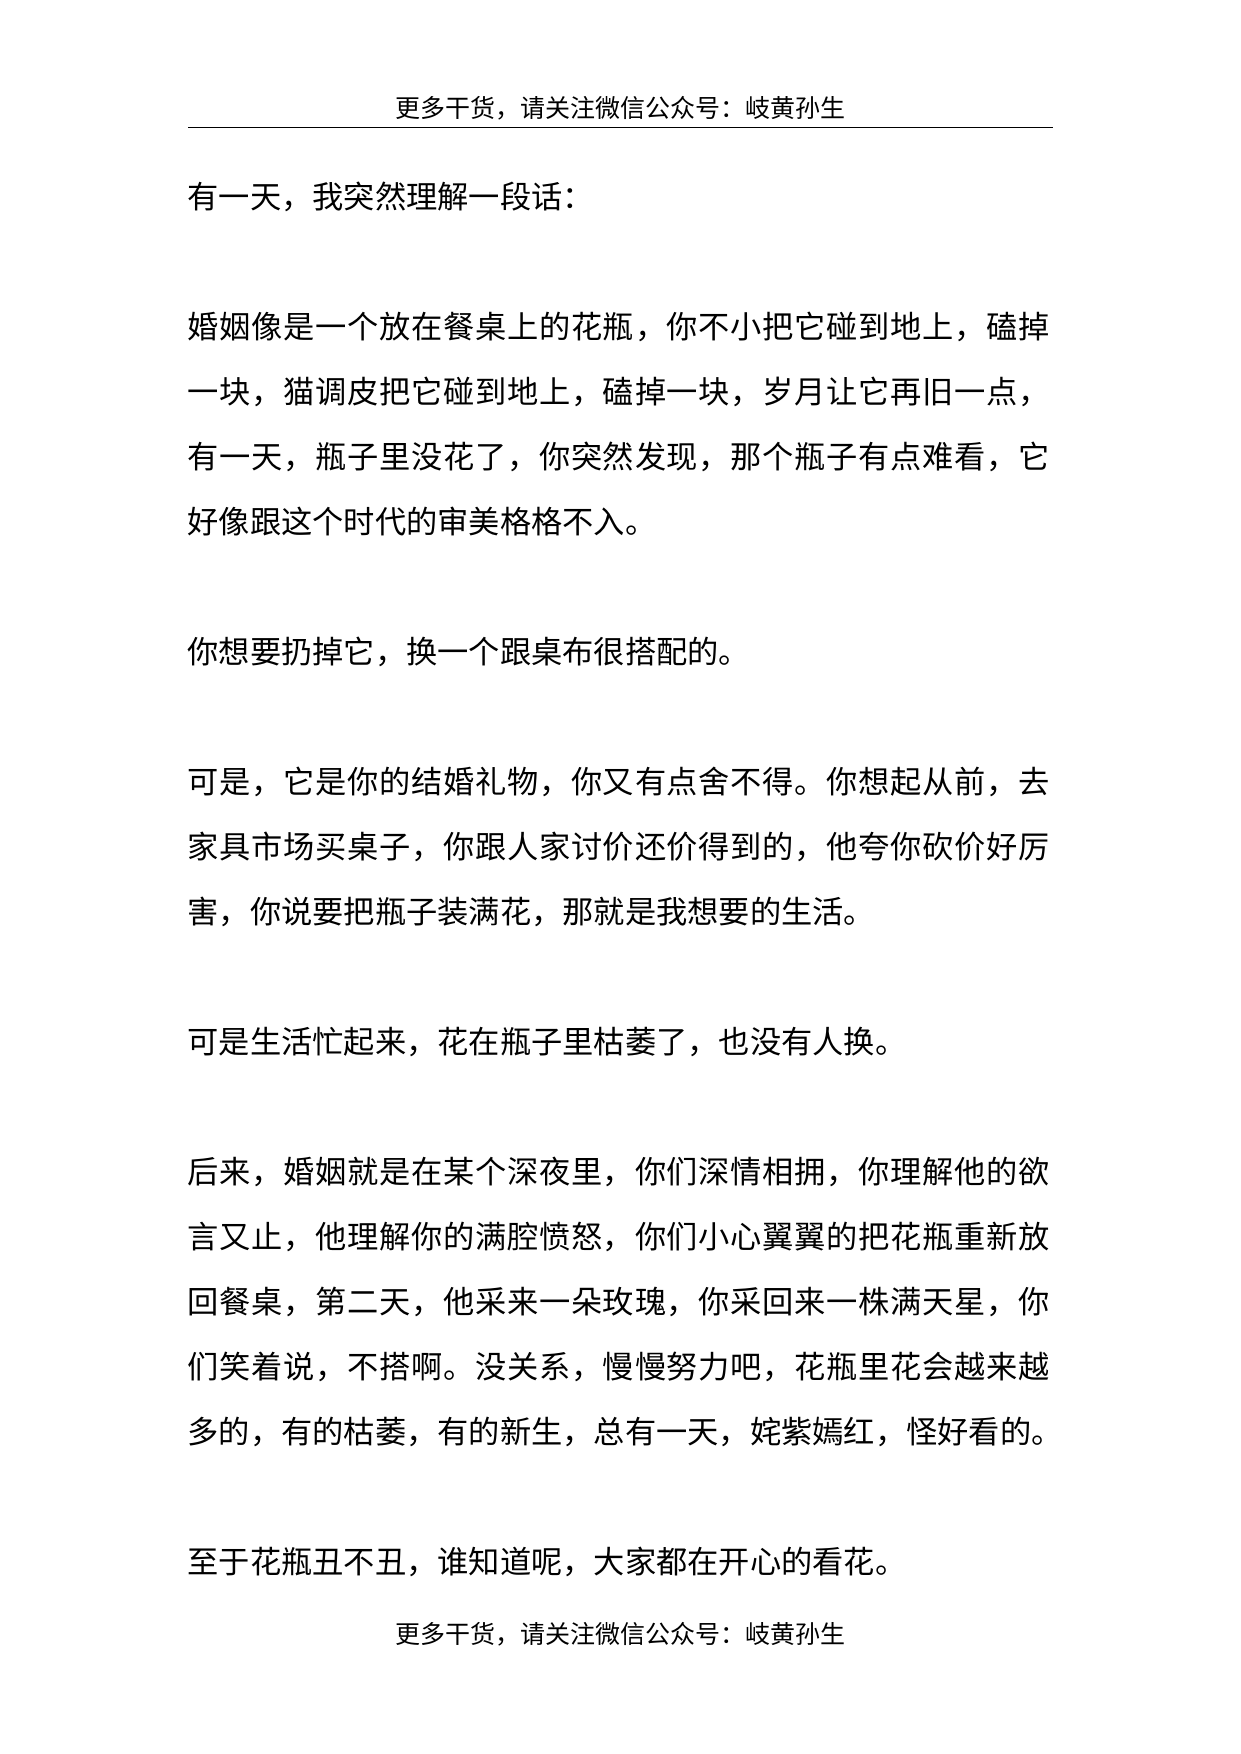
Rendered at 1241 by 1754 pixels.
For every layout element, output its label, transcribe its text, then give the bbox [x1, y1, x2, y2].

text 可是，它是你的结婚礼物，你又有点舍不得。你想起从前，去家具市场买桌子，你跟人家讨价还价得到的，他夸你砍价好厉害，你说要把瓶子装满花，那就是我想要的生活。 [187, 747, 1053, 942]
text 可是生活忙起来，花在瓶子里枯萎了，也没有人换。 [187, 1007, 1053, 1072]
text 你想要扔掉它，换一个跟桌布很搭配的。 [187, 617, 1053, 682]
text 后来，婚姻就是在某个深夜里，你们深情相拥，你理解他的欲言又止，他理解你的满腔愤怒，你们小心翼翼的把花瓶重新放回餐桌，第二天，他采来一朵玫瑰，你采回来一株满天星，你们笑着说，不搭啊。没关系，慢慢努力吧，花瓶里花会越来越多的，有的枯萎，有的新生，总有一天，姹紫嫣红，怪好看的。 [187, 1137, 1053, 1462]
text 至于花瓶丑不丑，谁知道呢，大家都在开心的看花。 [187, 1527, 1053, 1592]
text 有一天，我突然理解一段话： [187, 162, 1053, 227]
text 婚姻像是一个放在餐桌上的花瓶，你不小把它碰到地上，磕掉一块，猫调皮把它碰到地上，磕掉一块，岁月让它再旧一点，有一天，瓶子里没花了，你突然发现，那个瓶子有点难看，它好像跟这个时代的审美格格不入。 [187, 292, 1053, 552]
